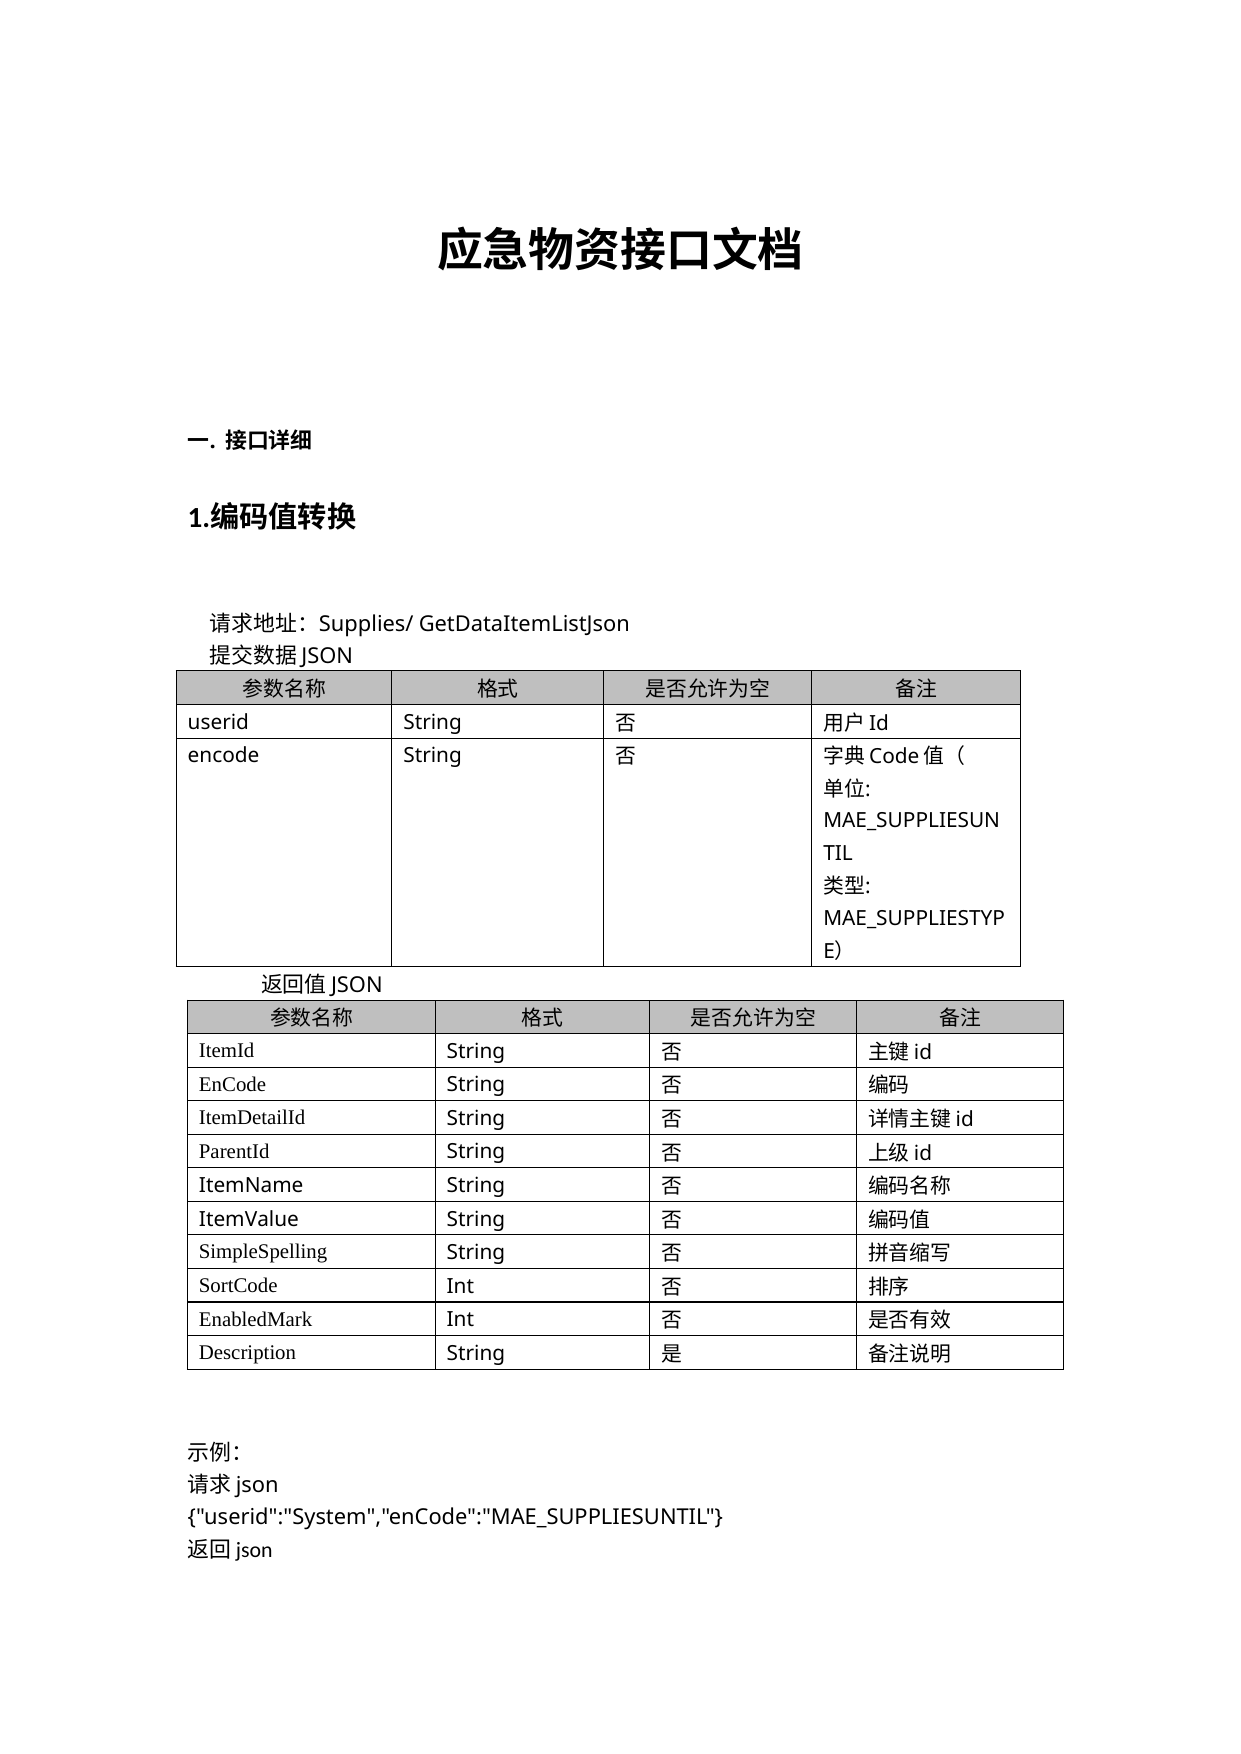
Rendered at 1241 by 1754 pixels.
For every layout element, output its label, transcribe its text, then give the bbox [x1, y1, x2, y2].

text 提交数据JSON [187, 638, 1053, 670]
table_cell 排序 [857, 1269, 1063, 1301]
table_cell ParentId [188, 1135, 435, 1167]
table_cell Int [436, 1303, 649, 1335]
table_cell 详情主键id [857, 1101, 1063, 1134]
table_header 是否允许为空 [604, 671, 811, 704]
table_cell String [436, 1101, 649, 1134]
table_cell ItemId [188, 1034, 435, 1067]
table_cell EnCode [188, 1068, 435, 1100]
text 请求地址：Supplies/ GetDataItemListJson [187, 605, 1053, 638]
table_cell SimpleSpelling [188, 1235, 435, 1268]
table_cell ItemName [188, 1168, 435, 1201]
table_cell String [436, 1135, 649, 1167]
table_cell EnabledMark [188, 1303, 435, 1335]
table_cell 否 [650, 1202, 856, 1234]
table_cell String [436, 1034, 649, 1067]
table_cell 是 [650, 1336, 856, 1368]
table_cell 否 [650, 1168, 856, 1201]
table_cell String [436, 1235, 649, 1268]
table_cell 是否有效 [857, 1303, 1063, 1335]
table_header 是否允许为空 [650, 1001, 856, 1033]
table_cell ItemDetailId [188, 1101, 435, 1134]
table_cell String [436, 1336, 649, 1368]
table_header 备注 [812, 671, 1020, 704]
table_cell userid [177, 705, 391, 737]
table_cell 否 [650, 1235, 856, 1268]
table_cell 否 [650, 1068, 856, 1100]
subtitle 应急物资接口文档 [187, 197, 1053, 295]
table_cell 备注说明 [857, 1336, 1063, 1368]
table_cell 否 [650, 1269, 856, 1301]
table_header 格式 [436, 1001, 649, 1033]
table_cell encode [177, 739, 391, 966]
table_cell 拼音缩写 [857, 1235, 1063, 1268]
table_header 参数名称 [177, 671, 391, 704]
table_cell 否 [650, 1101, 856, 1134]
table_cell SortCode [188, 1269, 435, 1301]
table_cell 编码名称 [857, 1168, 1063, 1201]
table_header 格式 [392, 671, 603, 704]
text 示例： [187, 1434, 1053, 1467]
table_cell Int [436, 1269, 649, 1301]
table_header 参数名称 [188, 1001, 435, 1033]
table_cell String [436, 1068, 649, 1100]
table_cell String [436, 1168, 649, 1201]
list 接口详细 [187, 423, 1053, 455]
table_cell Description [188, 1336, 435, 1368]
table_cell 上级id [857, 1135, 1063, 1167]
table_cell String [436, 1202, 649, 1234]
table_cell 否 [604, 705, 811, 737]
table_cell String [392, 705, 603, 737]
table_cell String [392, 739, 603, 966]
table_cell 否 [650, 1135, 856, 1167]
table_cell 用户Id [812, 705, 1020, 737]
table_header 备注 [857, 1001, 1063, 1033]
text 返回json [187, 1532, 1053, 1564]
subtitle 1.编码值转换 [187, 482, 1053, 547]
table_cell 否 [650, 1034, 856, 1067]
table_cell 编码 [857, 1068, 1063, 1100]
text {"userid":"System","enCode":"MAE_SUPPLIESUNTIL"} [187, 1499, 1053, 1532]
table_cell 主键id [857, 1034, 1063, 1067]
table_cell 否 [650, 1303, 856, 1335]
table_cell 否 [604, 739, 811, 966]
table_cell 字典Code值（ 单位: MAE_SUPPLIESUNTIL 类型: MAE_SUPPLIESTYPE） [812, 739, 1020, 966]
text 请求json [187, 1467, 1053, 1499]
table_cell ItemValue [188, 1202, 435, 1234]
text 返回值JSON [261, 967, 1053, 999]
table_cell 编码值 [857, 1202, 1063, 1234]
